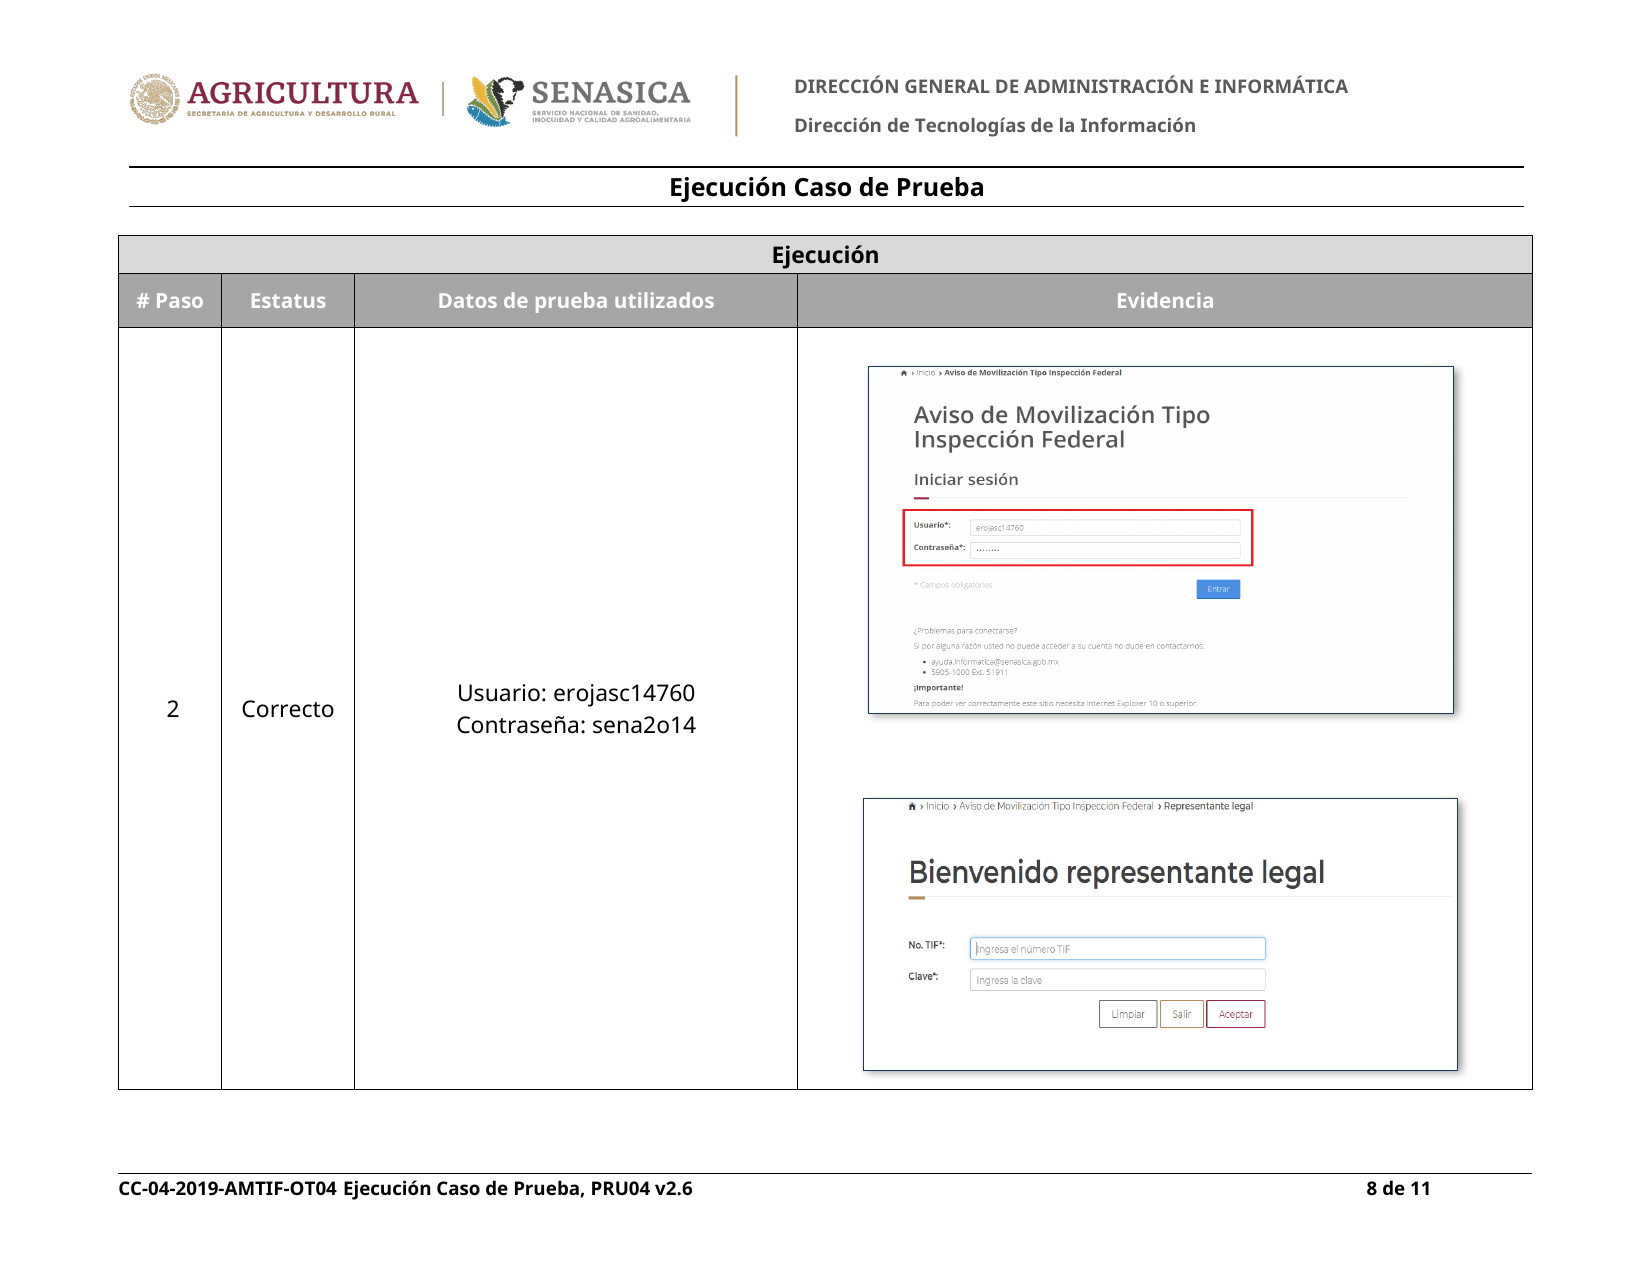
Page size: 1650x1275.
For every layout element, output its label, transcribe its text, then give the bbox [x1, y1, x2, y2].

table_cell [798, 328, 1532, 1089]
table_cell 2 [119, 328, 221, 1089]
table_header Ejecución [119, 236, 1532, 273]
table_cell Usuario: erojasc14760 Contraseña: sena2o14 [355, 328, 797, 1089]
table_cell Evidencia [798, 274, 1532, 327]
table_cell Correcto [222, 328, 354, 1089]
picture [864, 799, 1457, 1070]
table_cell Datos de prueba utilizados [355, 274, 797, 327]
picture [129, 73, 691, 127]
table_cell # Paso [119, 274, 221, 327]
table_cell Estatus [222, 274, 354, 327]
picture [869, 367, 1453, 713]
